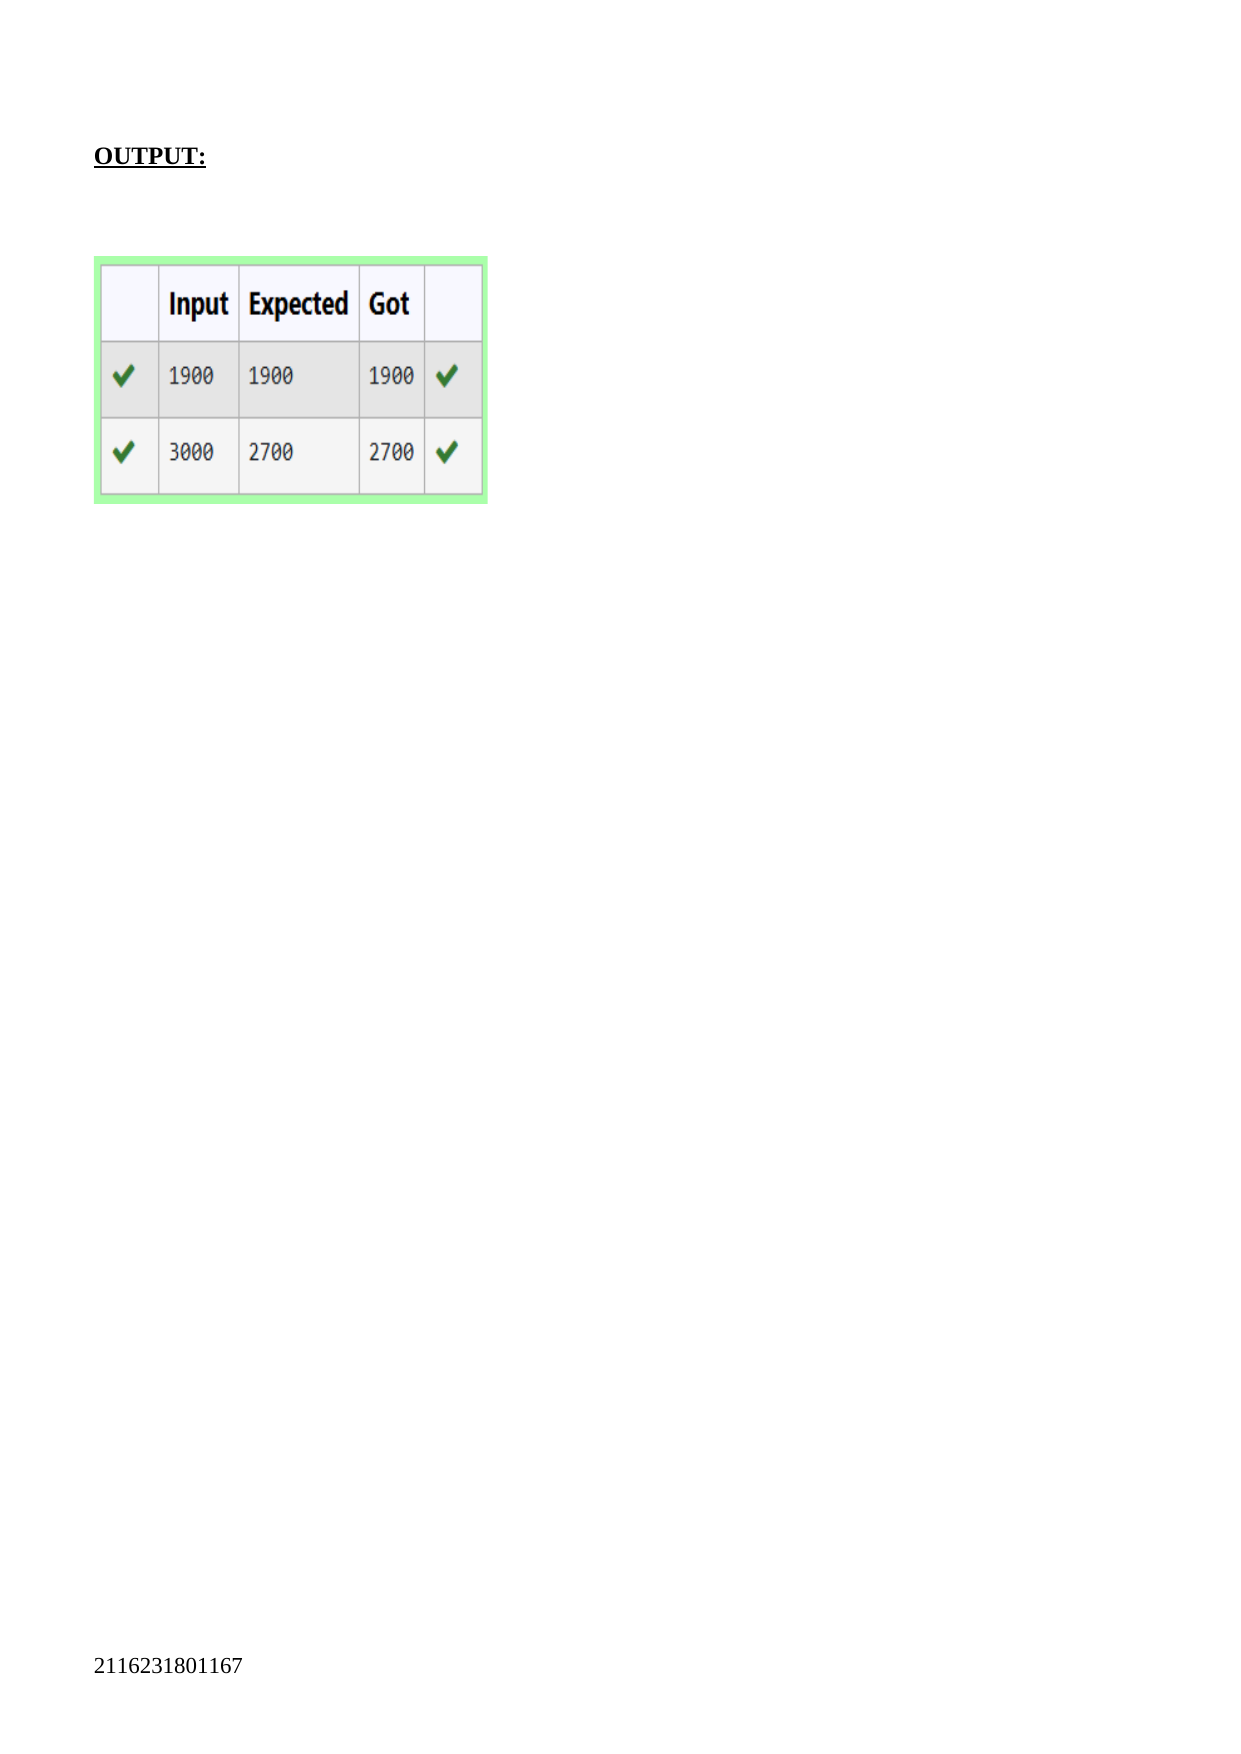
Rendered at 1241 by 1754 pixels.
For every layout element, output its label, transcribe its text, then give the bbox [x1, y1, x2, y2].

picture [93, 256, 488, 504]
text OUTPUT: [94, 141, 1155, 170]
